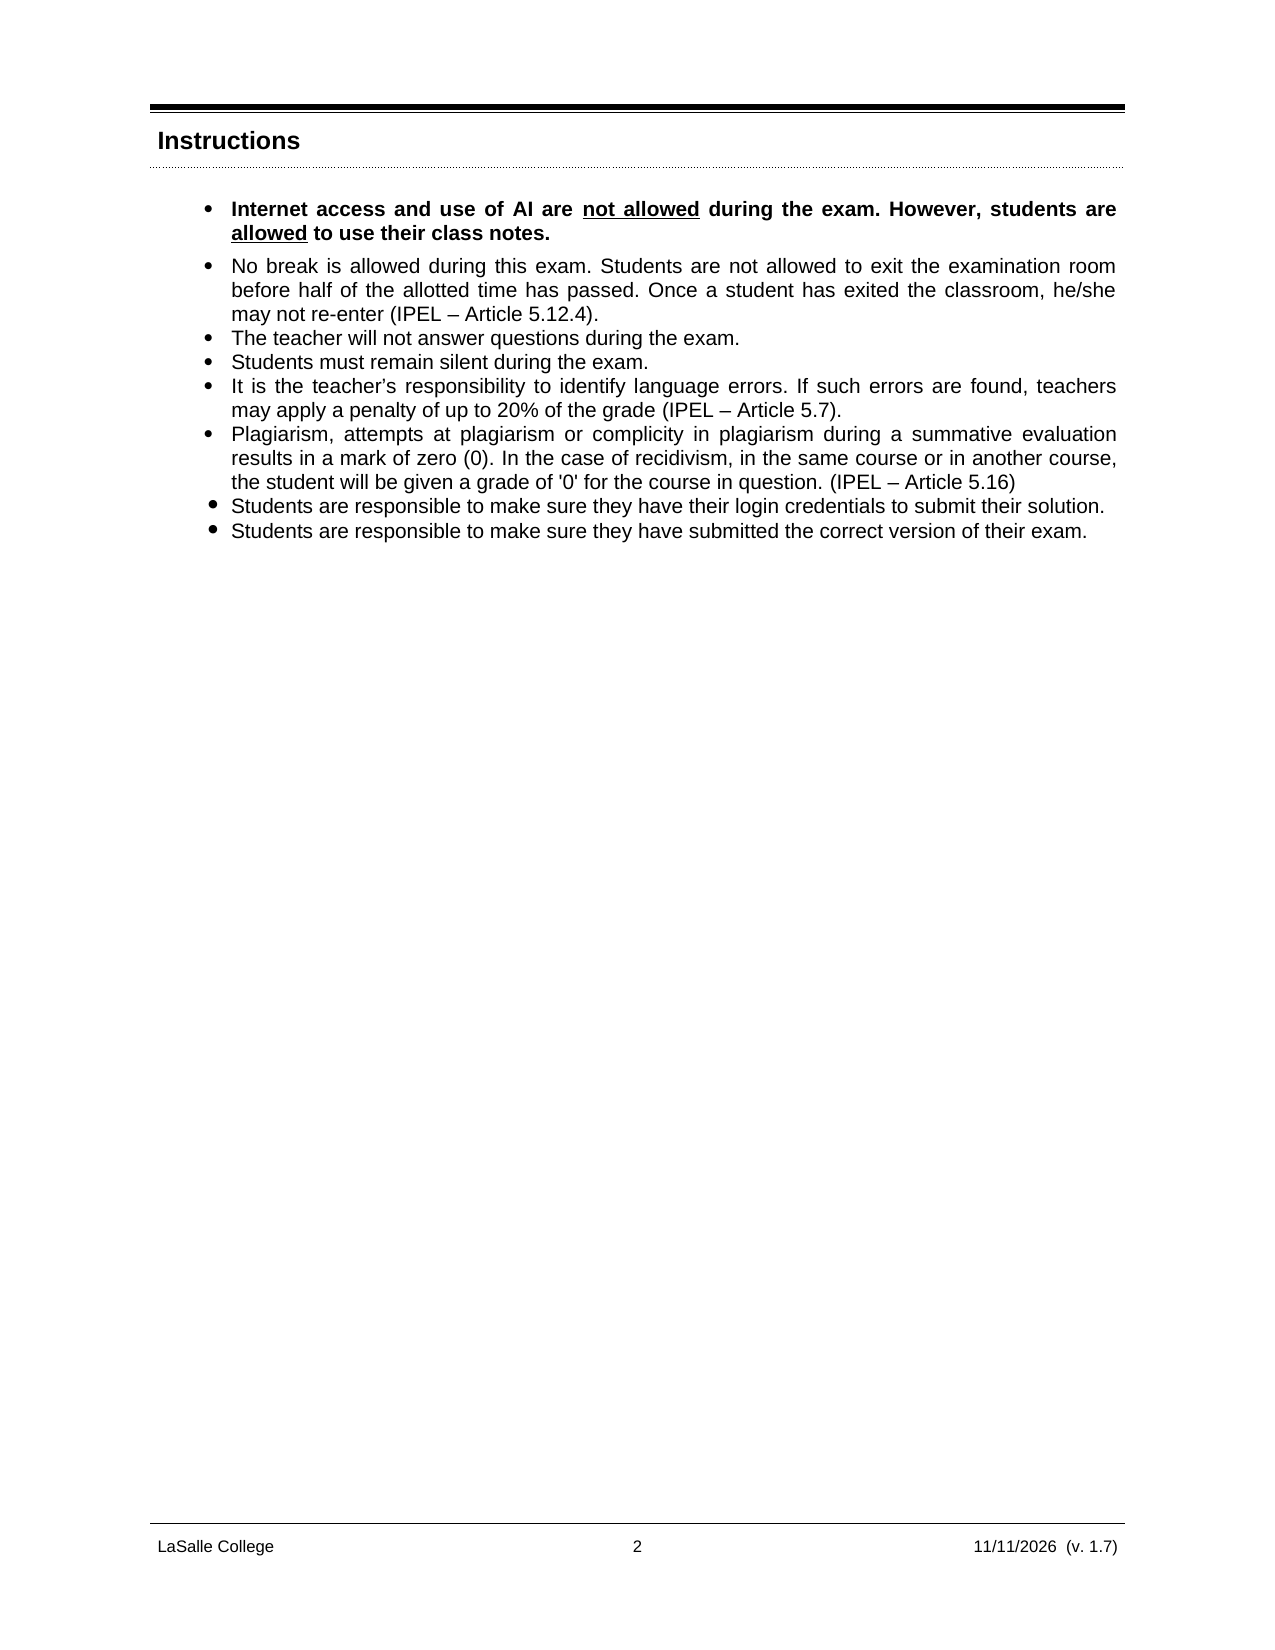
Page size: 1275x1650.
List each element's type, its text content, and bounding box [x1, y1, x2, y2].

table_cell [150, 167, 1125, 189]
table_cell Internet access and use of AI are not allowed during the exam. However, students are allowed to use their class notes. No break is allowed during this exam. Students are not allowed to exit the examination room before half of the allotted time has passed. Once a student has exited the classroom, he/she may not re-enter (IPEL – Article 5.12.4). The teacher will not answer questions during the exam. Students must remain silent during the exam. It is the teacher’s responsibility to identify language errors. If such errors are found, teachers may apply a penalty of up to 20% of the grade (IPEL – Article 5.7). Plagiarism, attempts at plagiarism or complicity in plagiarism during a summative evaluation results in a mark of zero (0). In the case of recidivism, in the same course or in another course, the student will be given a grade of '0' for the course in question. (IPEL – Article 5.16) Students are responsible to make sure they have their login credentials to submit their solution. Students are responsible to make sure they have submitted the correct version of their exam. [150, 189, 1125, 572]
table_header Instructions [150, 113, 1125, 167]
